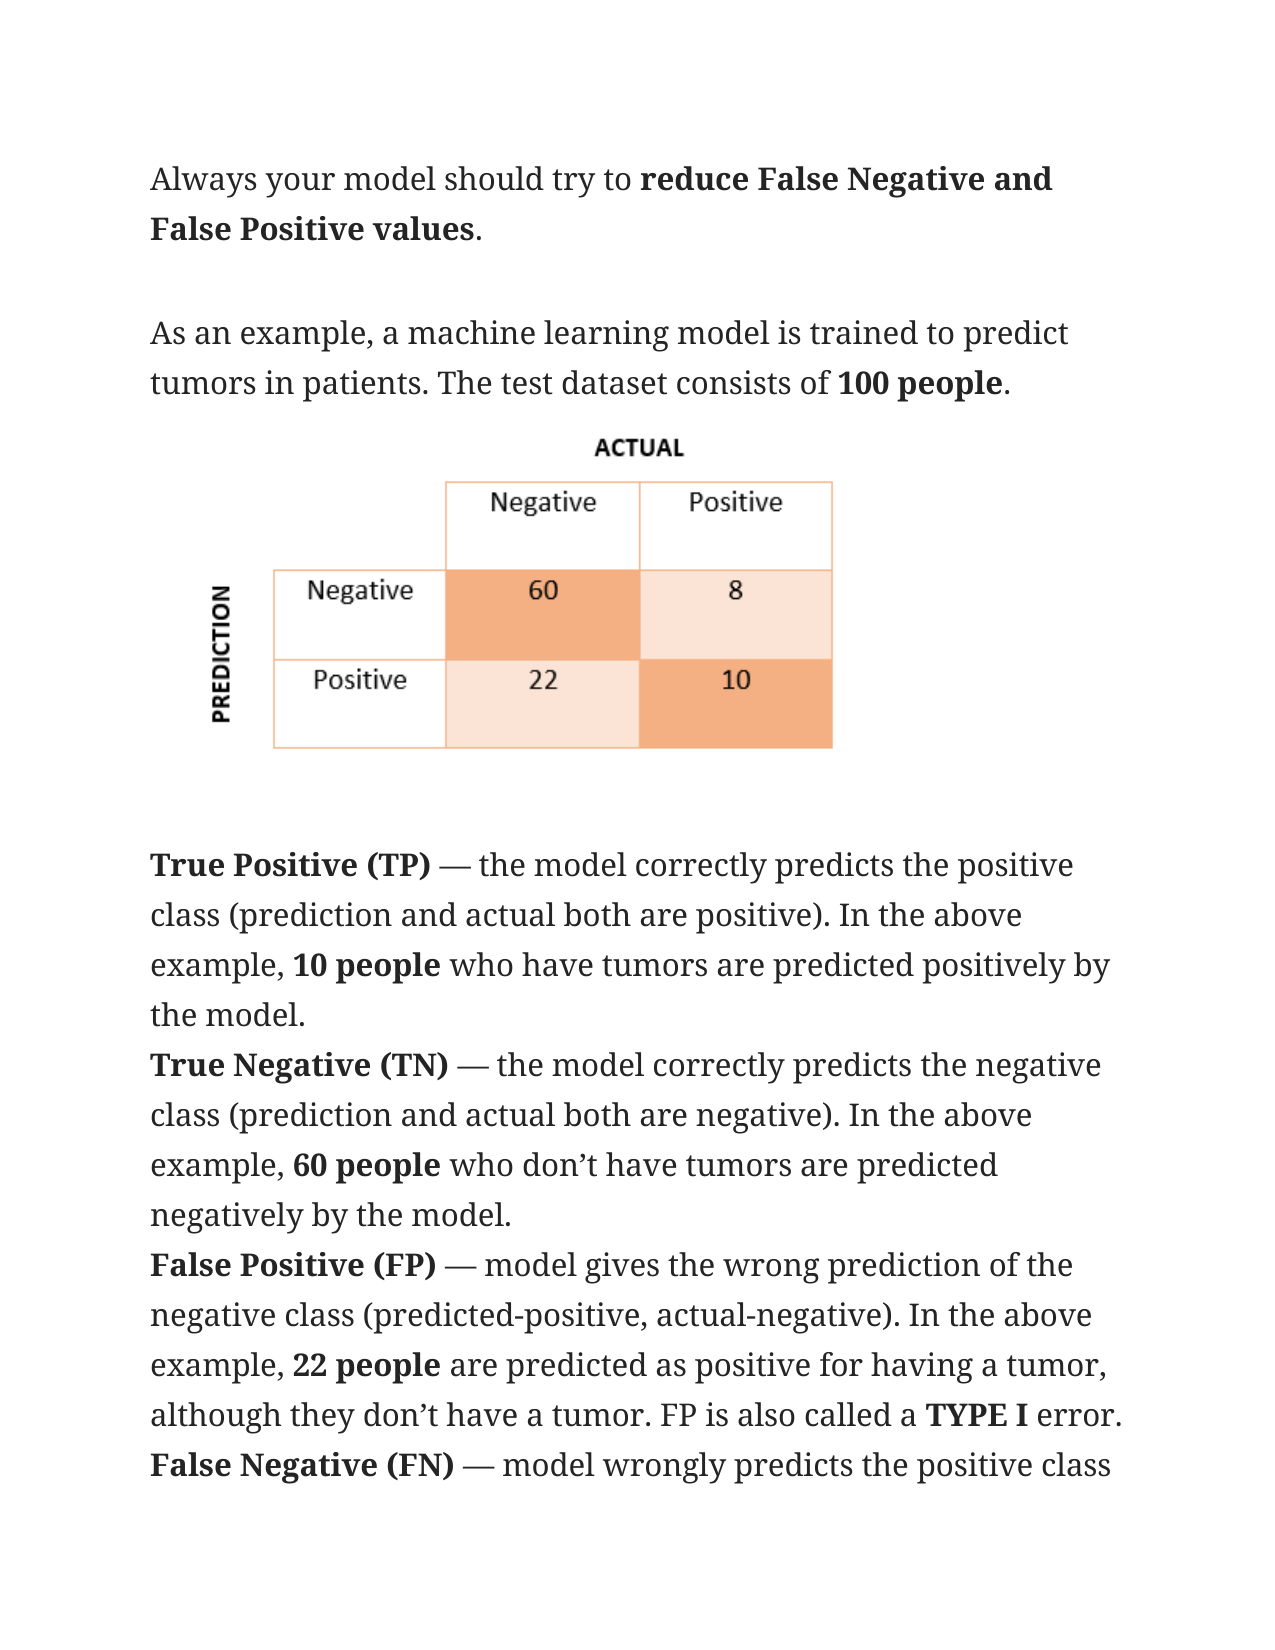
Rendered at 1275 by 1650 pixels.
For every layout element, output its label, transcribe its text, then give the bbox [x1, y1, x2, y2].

text Always your model should try to reduce False Negative and False Positive values. [150, 150, 1125, 250]
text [150, 835, 1125, 1485]
text As an example, a machine learning model is trained to predict tumors in patients. The test dataset consists of 100 people. [150, 303, 1125, 403]
picture [150, 403, 855, 782]
